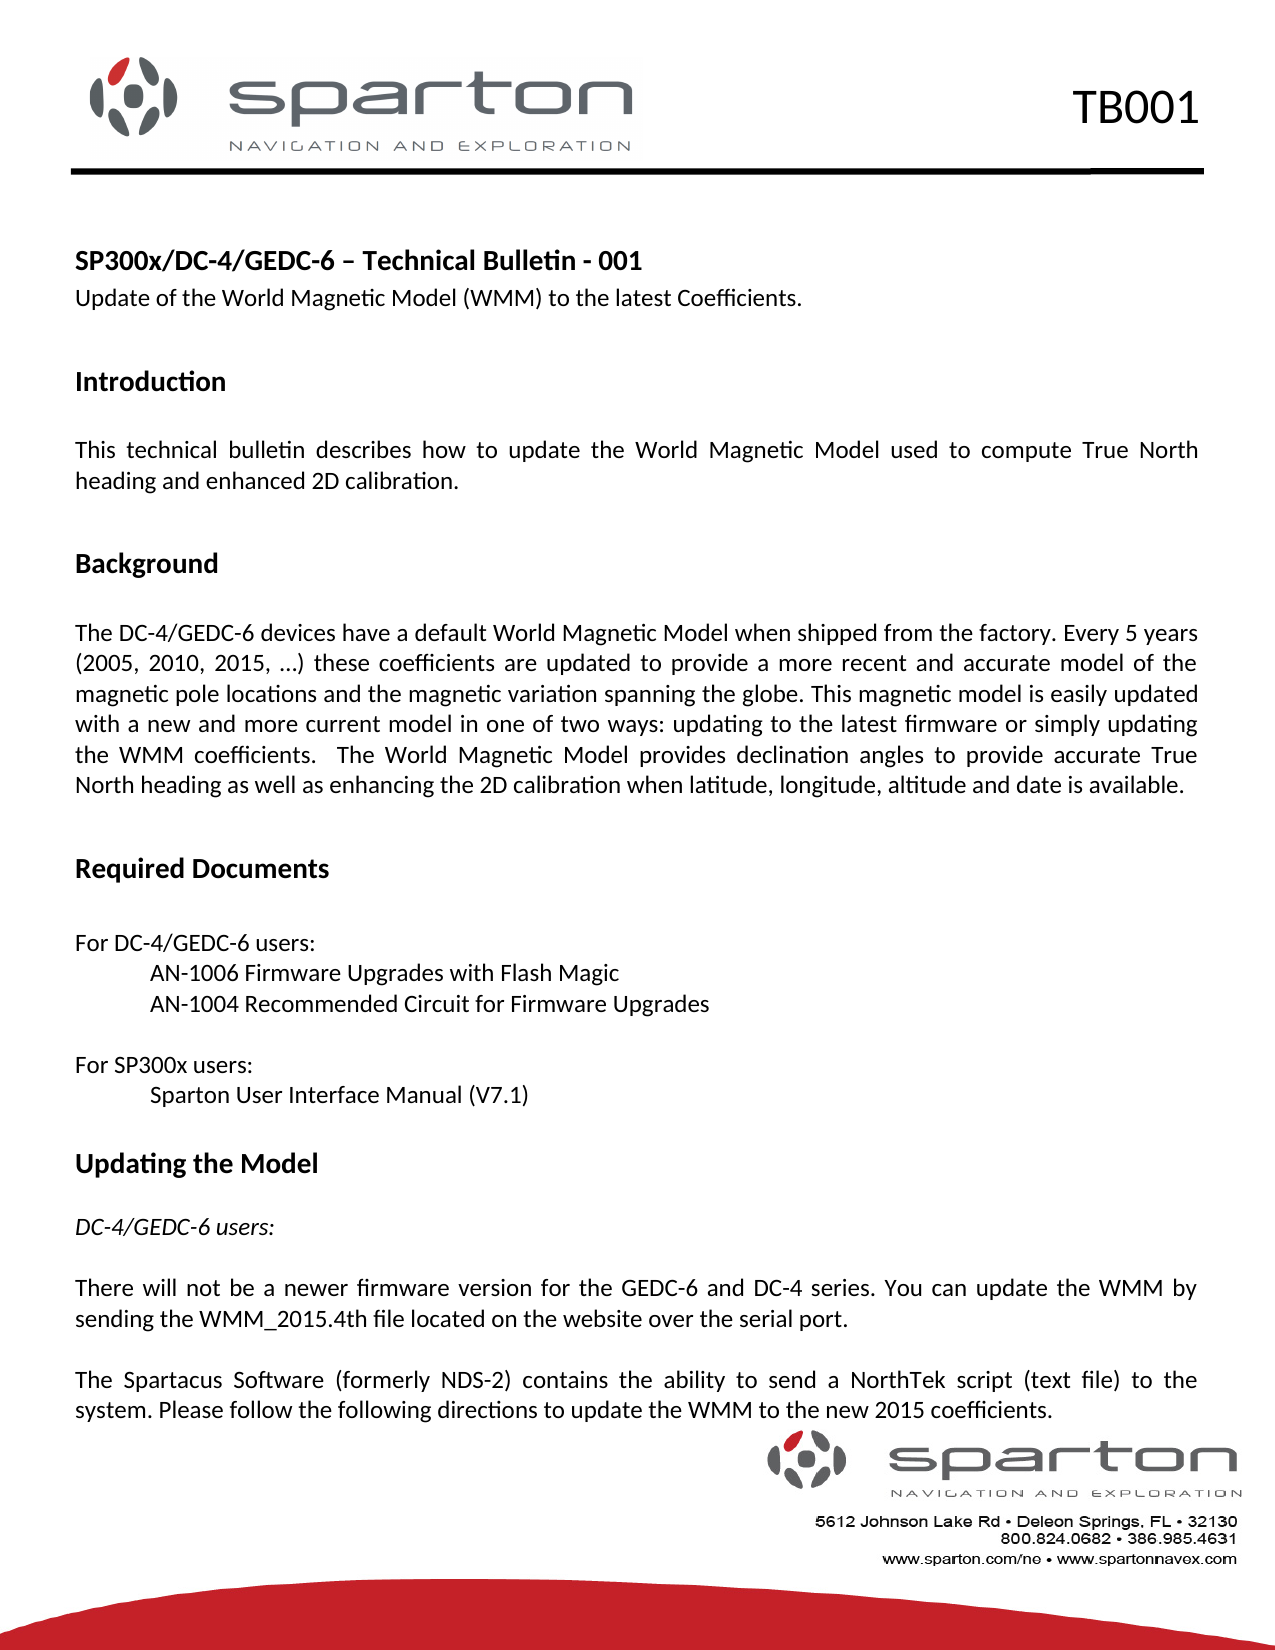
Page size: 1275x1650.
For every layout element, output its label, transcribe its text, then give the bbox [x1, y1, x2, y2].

text Sparton User Interface Manual (V7.1) [75, 1079, 1200, 1110]
subtitle Background [75, 546, 1200, 581]
subtitle Required Documents [75, 850, 1200, 886]
text For SP300x users: [75, 1049, 1200, 1079]
text There will not be a newer firmware version for the GEDC-6 and DC-4 series. You can update the WMM by sending the WMM_2015.4th file located on the website over the serial port. [75, 1273, 1200, 1334]
text For DC-4/GEDC-6 users: [75, 927, 1200, 957]
text The DC-4/GEDC-6 devices have a default World Magnetic Model when shipped from the factory. Every 5 years (2005, 2010, 2015, …) these coefficients are updated to provide a more recent and accurate model of the magnetic pole locations and the magnetic variation spanning the globe. This magnetic model is easily updated with a new and more current model in one of two ways: updating to the latest firmware or simply updating the WMM coefficients. The World Magnetic Model provides declination angles to provide accurate True North heading as well as enhancing the 2D calibration when latitude, longitude, altitude and date is available. [75, 617, 1200, 800]
text AN-1004 Recommended Circuit for Firmware Upgrades [75, 988, 1200, 1018]
text Updating the Model [75, 1145, 1200, 1181]
text DC-4/GEDC-6 users: [75, 1212, 1200, 1242]
subtitle Introduction [75, 363, 1200, 399]
picture [0, 1415, 1275, 1650]
text Update of the World Magnetic Model (WMM) to the latest Coefficients. [75, 282, 1200, 313]
subtitle SP300x/DC-4/GEDC-6 – Technical Bulletin - 001 [75, 242, 1200, 277]
picture [89, 57, 643, 161]
text AN-1006 Firmware Upgrades with Flash Magic [75, 957, 1200, 988]
text This technical bulletin describes how to update the World Magnetic Model used to compute True North heading and enhanced 2D calibration. [75, 434, 1200, 496]
text The Spartacus Software (formerly NDS-2) contains the ability to send a NorthTek script (text file) to the system. Please follow the following directions to update the WMM to the new 2015 coefficients. [75, 1364, 1200, 1425]
